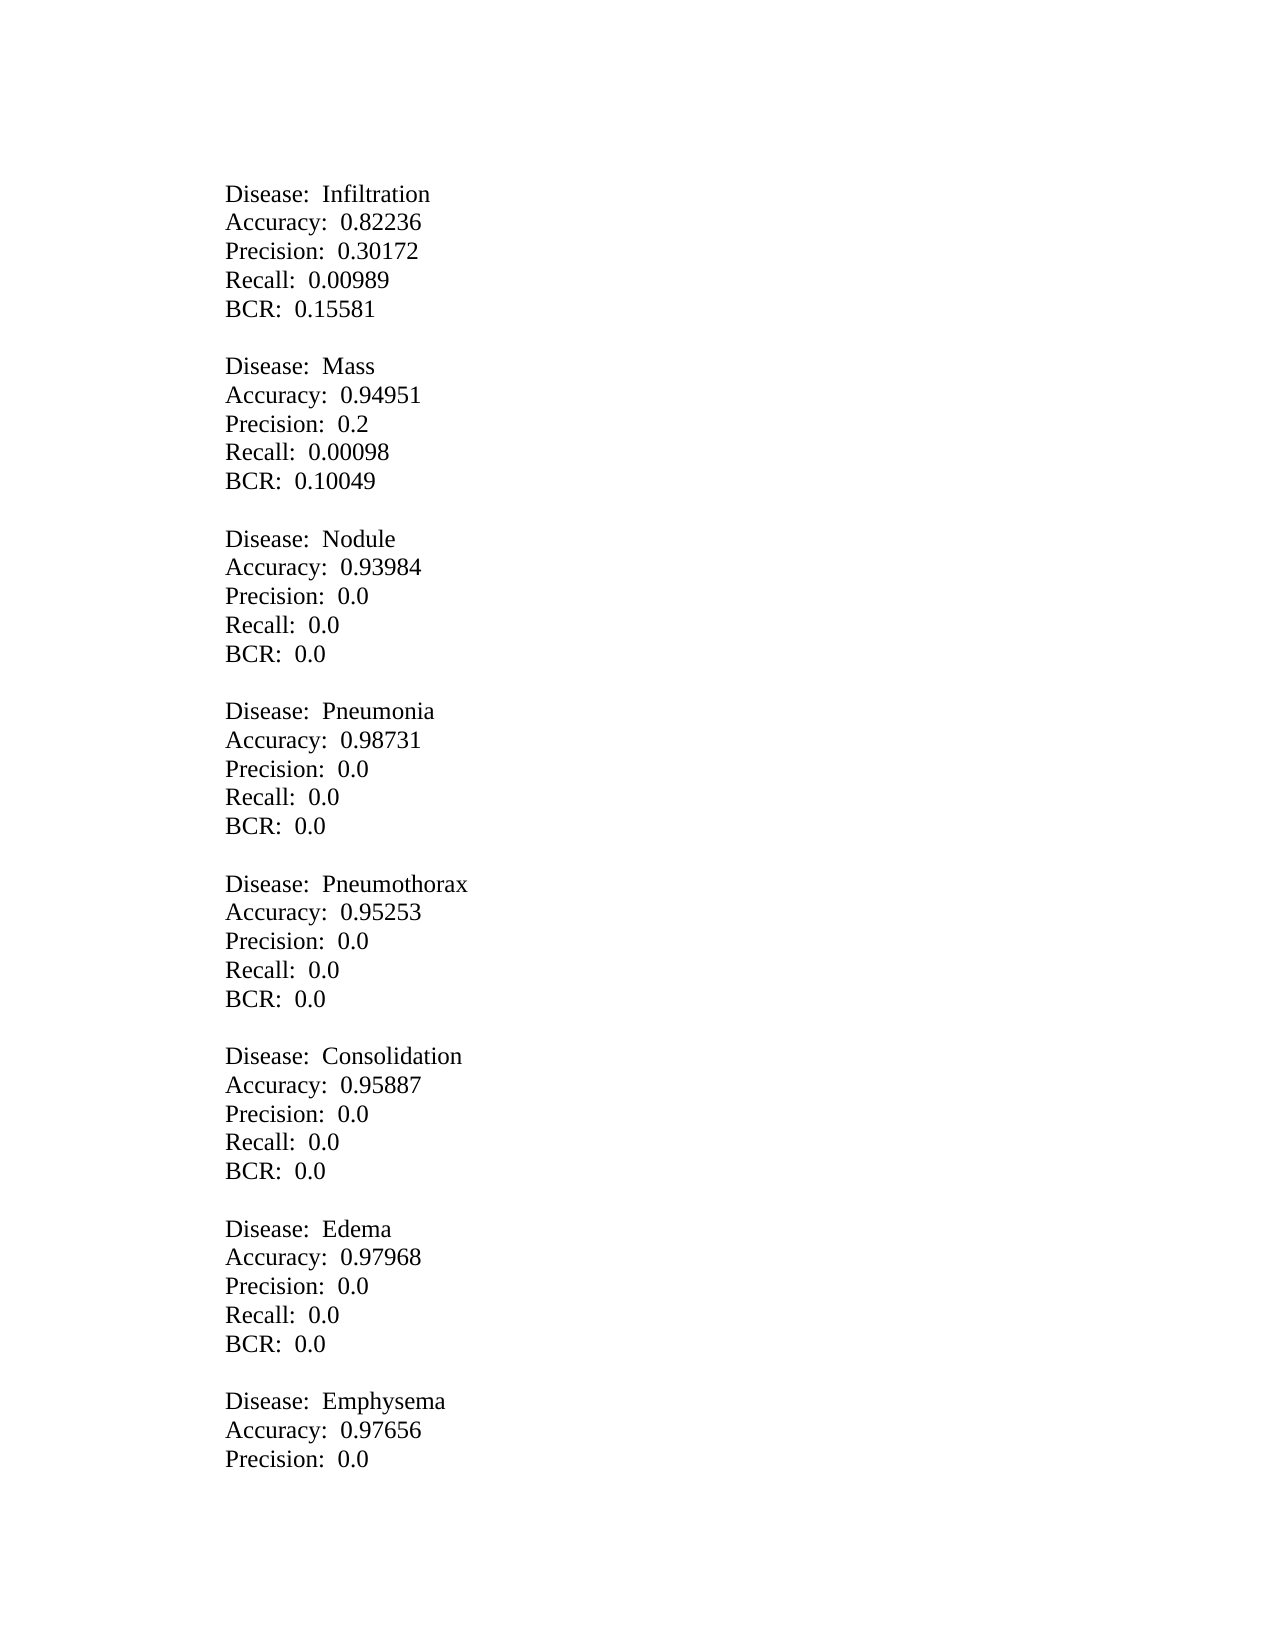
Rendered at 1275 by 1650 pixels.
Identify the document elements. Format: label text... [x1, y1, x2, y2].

text Recall: 0.00098 [150, 437, 1125, 466]
text Accuracy: 0.95253 [150, 897, 1125, 926]
text Recall: 0.0 [150, 782, 1125, 811]
text Precision: 0.2 [150, 409, 1125, 437]
text Disease: Edema [150, 1214, 1125, 1242]
text Precision: 0.30172 [150, 236, 1125, 265]
text BCR: 0.0 [150, 984, 1125, 1012]
text Accuracy: 0.98731 [150, 725, 1125, 754]
text Disease: Pneumothorax [150, 869, 1125, 897]
text Recall: 0.0 [150, 610, 1125, 639]
text Precision: 0.0 [150, 1271, 1125, 1300]
text Precision: 0.0 [150, 1444, 1125, 1472]
text BCR: 0.0 [150, 639, 1125, 667]
text Accuracy: 0.97968 [150, 1242, 1125, 1271]
text Precision: 0.0 [150, 926, 1125, 955]
text Disease: Consolidation [150, 1041, 1125, 1070]
text Accuracy: 0.94951 [150, 380, 1125, 409]
text Accuracy: 0.95887 [150, 1070, 1125, 1099]
text Disease: Pneumonia [150, 696, 1125, 725]
text Precision: 0.0 [150, 754, 1125, 782]
text BCR: 0.0 [150, 811, 1125, 840]
text BCR: 0.10049 [150, 466, 1125, 495]
text Accuracy: 0.97656 [150, 1415, 1125, 1444]
text Recall: 0.0 [150, 1127, 1125, 1156]
text BCR: 0.0 [150, 1329, 1125, 1357]
text Accuracy: 0.82236 [150, 207, 1125, 236]
text BCR: 0.15581 [150, 294, 1125, 322]
text Precision: 0.0 [150, 1099, 1125, 1127]
text Disease: Infiltration [150, 179, 1125, 207]
text Disease: Nodule [150, 524, 1125, 552]
text Disease: Mass [150, 351, 1125, 380]
text BCR: 0.0 [150, 1156, 1125, 1185]
text Accuracy: 0.93984 [150, 552, 1125, 581]
text Recall: 0.0 [150, 955, 1125, 984]
text Disease: Emphysema [150, 1386, 1125, 1415]
text Recall: 0.00989 [150, 265, 1125, 294]
text Precision: 0.0 [150, 581, 1125, 610]
text Recall: 0.0 [150, 1300, 1125, 1329]
